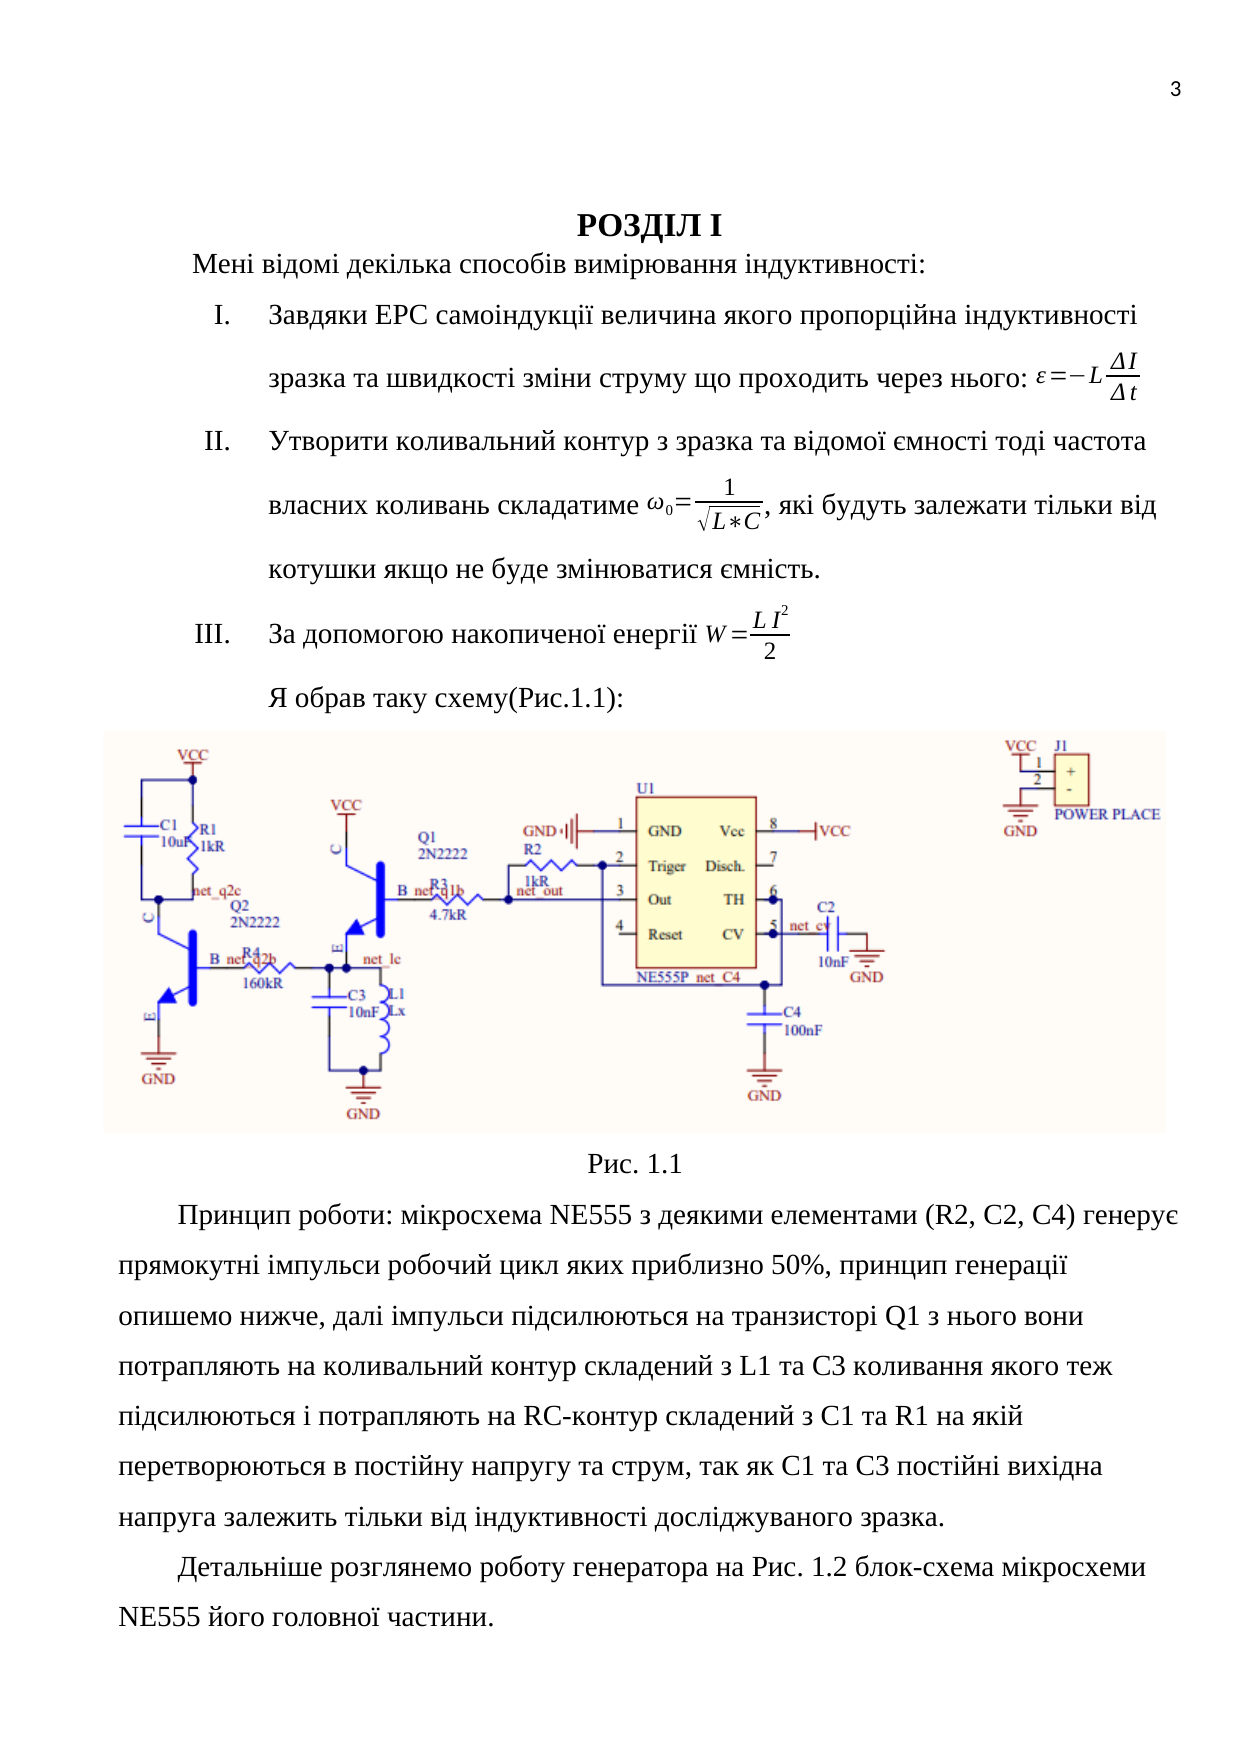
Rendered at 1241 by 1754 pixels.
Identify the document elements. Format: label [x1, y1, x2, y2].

picture [103, 731, 1167, 1133]
